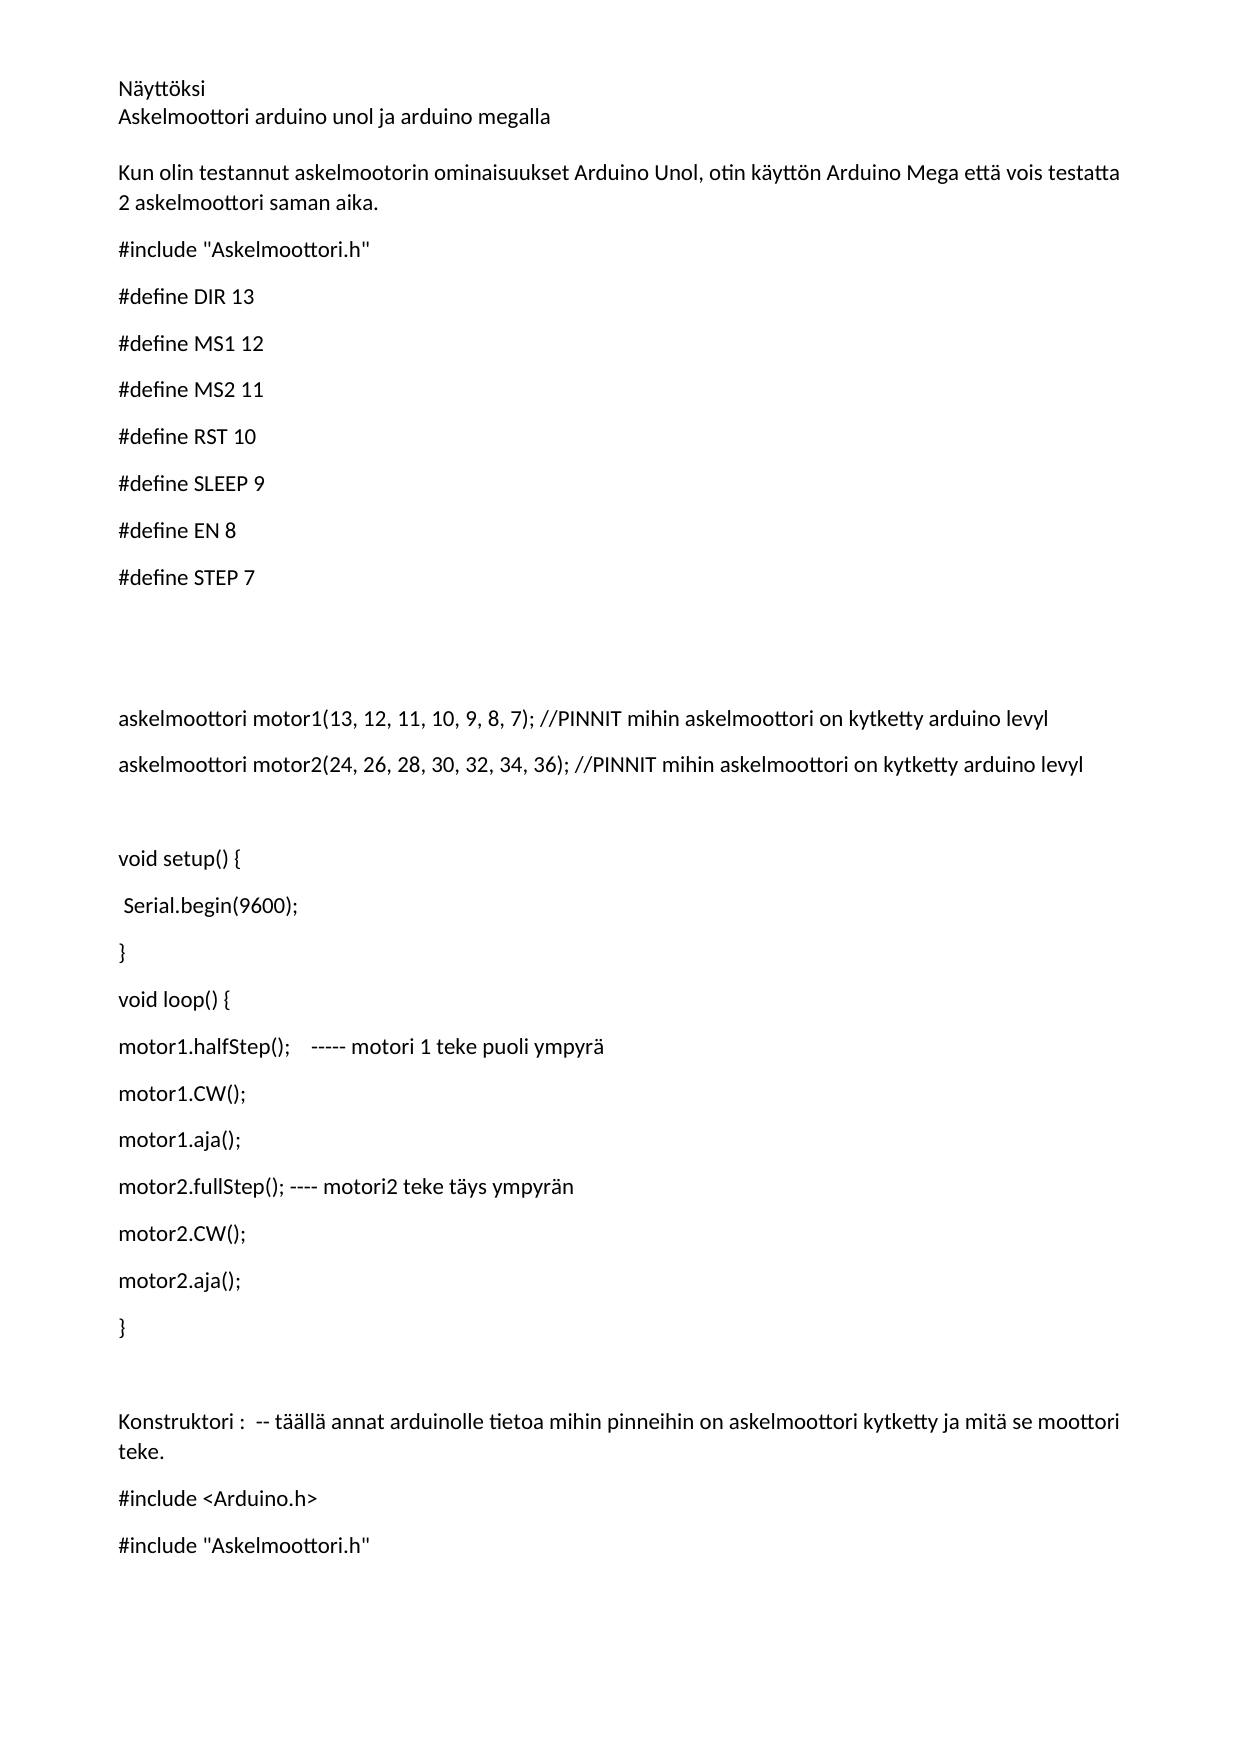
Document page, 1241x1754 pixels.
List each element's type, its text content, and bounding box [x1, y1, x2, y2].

text motor1.CW(); [118, 1079, 1122, 1107]
text motor1.halfStep(); ----- motori 1 teke puoli ympyrä [118, 1032, 1122, 1060]
text #define MS2 11 [118, 376, 1122, 403]
text Konstruktori : -- täällä annat arduinolle tietoa mihin pinneihin on askelmoottori kytketty ja mitä se moottori teke. [118, 1407, 1122, 1465]
text void setup() { [118, 844, 1122, 872]
text #define SLEEP 9 [118, 469, 1122, 497]
text #include <Arduino.h> [118, 1484, 1122, 1512]
text Kun olin testannut askelmootorin ominaisuukset Arduino Unol, otin käyttön Arduino Mega että vois testatta 2 askelmoottori saman aika. [118, 158, 1122, 216]
text askelmoottori motor1(13, 12, 11, 10, 9, 8, 7); //PINNIT mihin askelmoottori on kytketty arduino levyl [118, 704, 1122, 732]
text motor2.fullStep(); ---- motori2 teke täys ympyrän [118, 1172, 1122, 1200]
text #define RST 10 [118, 422, 1122, 450]
text Serial.begin(9600); [118, 891, 1122, 919]
text #include "Askelmoottori.h" [118, 235, 1122, 263]
text #define EN 8 [118, 516, 1122, 544]
text motor2.CW(); [118, 1219, 1122, 1247]
text } [118, 1313, 1122, 1341]
text #define DIR 13 [118, 282, 1122, 310]
text #define STEP 7 [118, 563, 1122, 591]
text void loop() { [118, 985, 1122, 1013]
text motor2.aja(); [118, 1266, 1122, 1294]
text motor1.aja(); [118, 1126, 1122, 1153]
text } [118, 938, 1122, 966]
text #include "Askelmoottori.h" [118, 1531, 1122, 1559]
text #define MS1 12 [118, 329, 1122, 357]
text askelmoottori motor2(24, 26, 28, 30, 32, 34, 36); //PINNIT mihin askelmoottori on kytketty arduino levyl [118, 751, 1122, 778]
